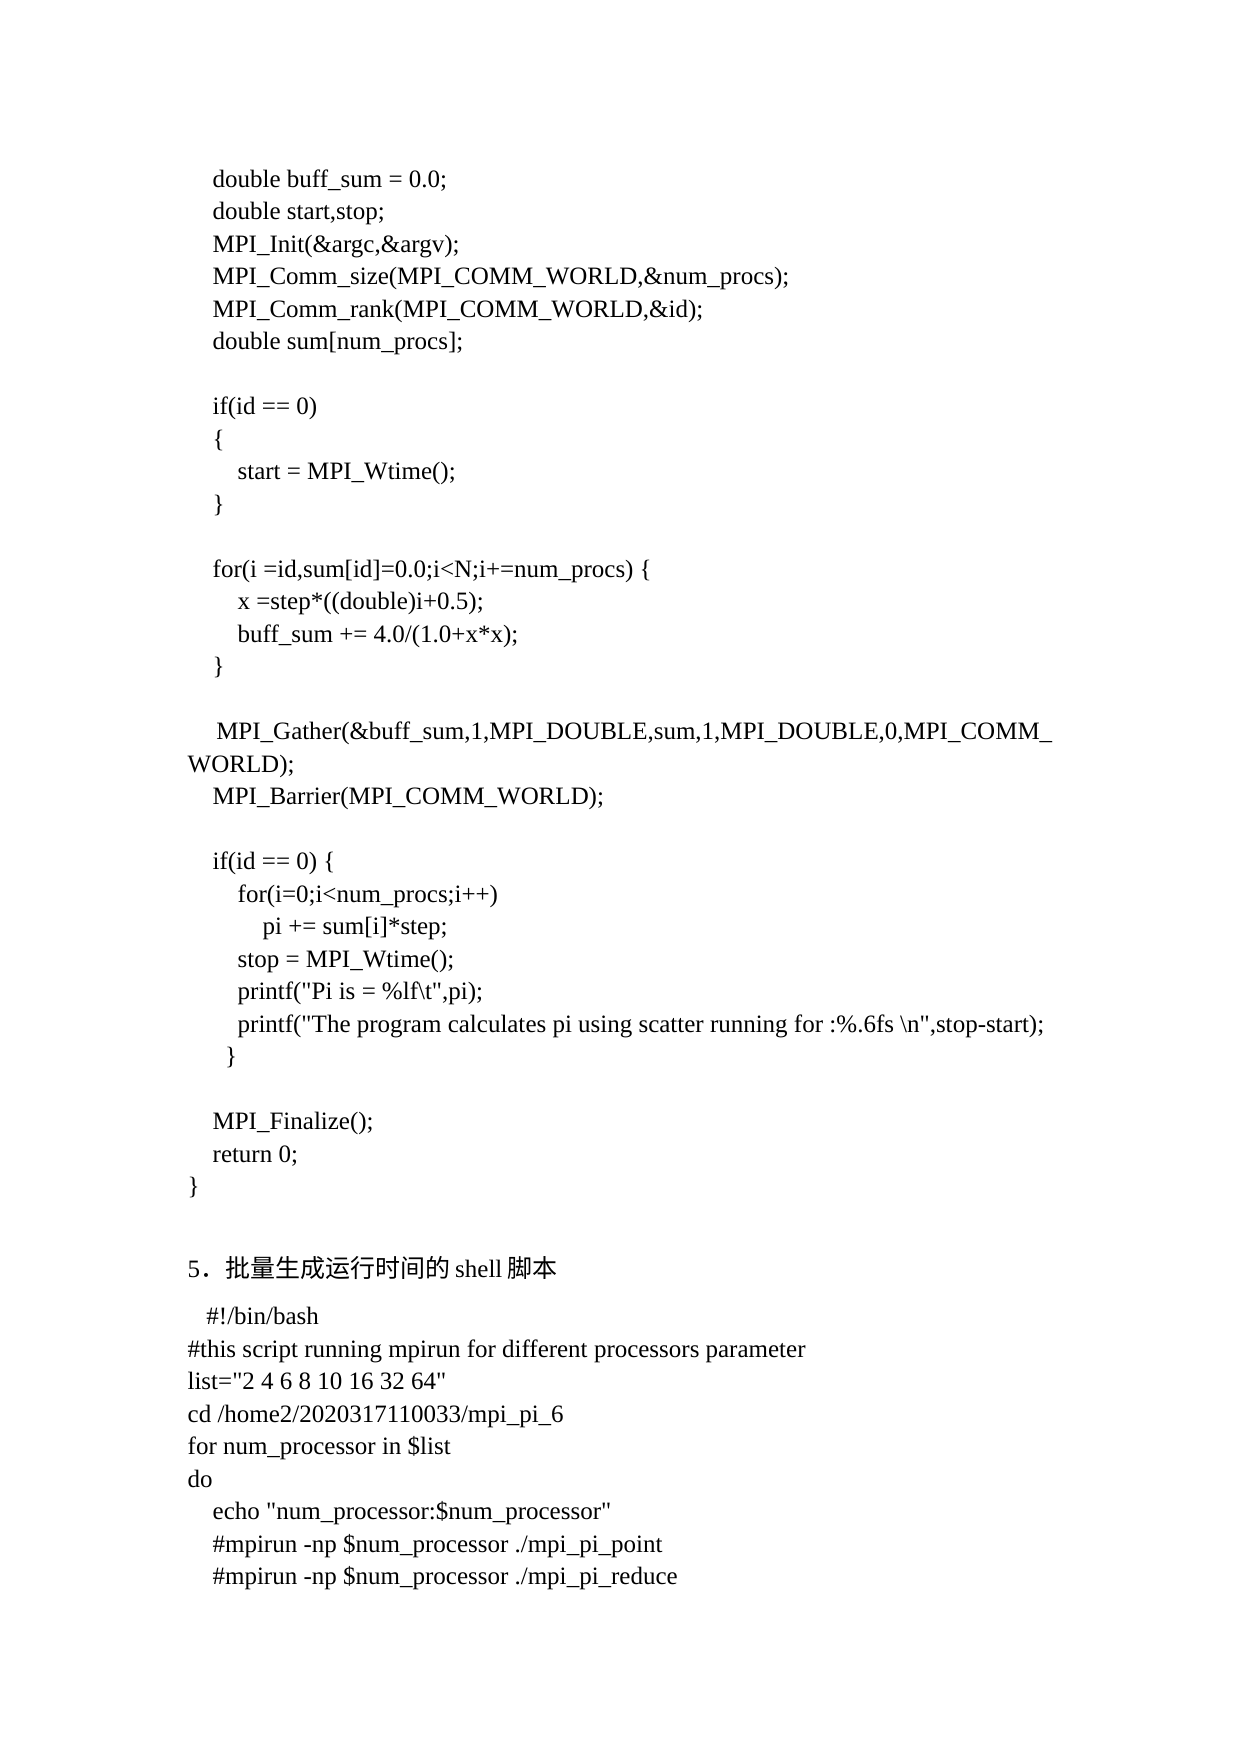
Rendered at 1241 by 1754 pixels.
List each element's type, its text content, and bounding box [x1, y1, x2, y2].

text printf("Pi is = %lf\t",pi); [187, 974, 1053, 1007]
text MPI_Comm_size(MPI_COMM_WORLD,&num_procs); [187, 259, 1053, 292]
text echo "num_processor:$num_processor" [187, 1494, 1053, 1527]
text if(id == 0) { [187, 844, 1053, 877]
text #mpirun -np $num_processor ./mpi_pi_reduce [187, 1559, 1053, 1592]
text } [187, 1169, 1053, 1202]
text pi += sum[i]*step; [187, 909, 1053, 942]
text MPI_Gather(&buff_sum,1,MPI_DOUBLE,sum,1,MPI_DOUBLE,0,MPI_COMM_WORLD); [187, 714, 1053, 779]
text } [187, 1039, 1053, 1072]
text MPI_Finalize(); [187, 1104, 1053, 1137]
text for(i=0;i<num_procs;i++) [187, 877, 1053, 909]
text return 0; [187, 1137, 1053, 1169]
text #this script running mpirun for different processors parameter [187, 1332, 1053, 1364]
text x =step*((double)i+0.5); [187, 584, 1053, 617]
text MPI_Barrier(MPI_COMM_WORLD); [187, 779, 1053, 812]
text buff_sum += 4.0/(1.0+x*x); [187, 617, 1053, 649]
text list="2 4 6 8 10 16 32 64" [187, 1364, 1053, 1397]
text double sum[num_procs]; [187, 324, 1053, 357]
text for num_processor in $list [187, 1429, 1053, 1462]
text printf("The program calculates pi using scatter running for :%.6fs \n",stop-start); [187, 1007, 1053, 1039]
text for(i =id,sum[id]=0.0;i<N;i+=num_procs) { [187, 552, 1053, 584]
text double start,stop; [187, 194, 1053, 227]
text } [187, 649, 1053, 682]
text #!/bin/bash [187, 1299, 1053, 1332]
text do [187, 1462, 1053, 1494]
text 5．批量生成运行时间的shell脚本 [187, 1234, 1053, 1299]
text } [187, 487, 1053, 519]
text start = MPI_Wtime(); [187, 454, 1053, 487]
text stop = MPI_Wtime(); [187, 942, 1053, 974]
text { [187, 422, 1053, 454]
text cd /home2/2020317110033/mpi_pi_6 [187, 1397, 1053, 1429]
text double buff_sum = 0.0; [187, 162, 1053, 194]
text MPI_Comm_rank(MPI_COMM_WORLD,&id); [187, 292, 1053, 324]
text #mpirun -np $num_processor ./mpi_pi_point [187, 1527, 1053, 1559]
text MPI_Init(&argc,&argv); [187, 227, 1053, 259]
text if(id == 0) [187, 389, 1053, 422]
